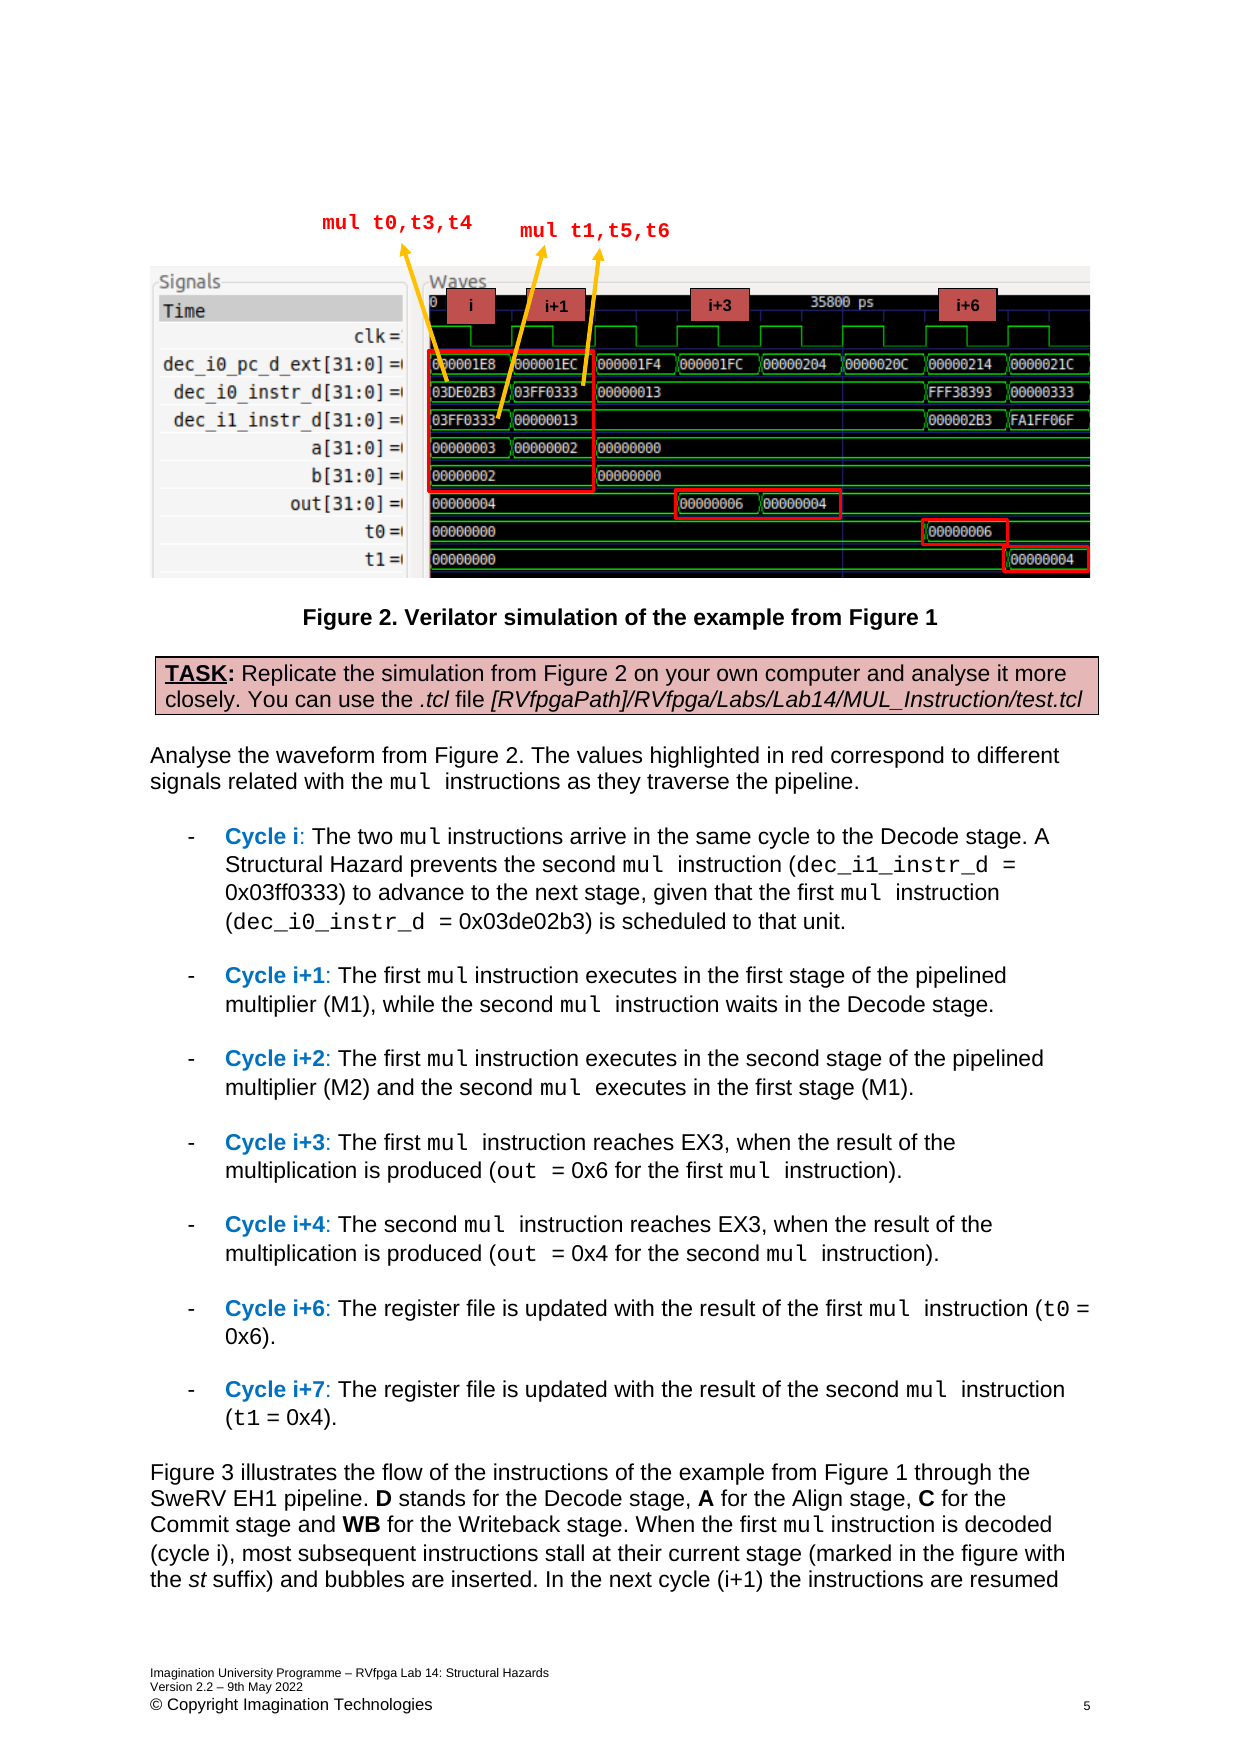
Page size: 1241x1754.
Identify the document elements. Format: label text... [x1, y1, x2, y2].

list TASK: Replicate the simulation from Figure 2 on your own computer and analyse it more closely. You can use the .tcl file [RVfpgaPath]/RVfpga/Labs/Lab14/MUL_Instruction/test.tcl [156, 658, 1098, 714]
list Cycle i+4: The second mul instruction reaches EX3, when the result of the multiplication is produced (out = 0x4 for the second mul instruction). [187, 1211, 1090, 1268]
picture [412, 266, 536, 349]
picture [150, 266, 1091, 578]
list Cycle i+7: The register file is updated with the result of the second mul instruction (t1 = 0x4). [187, 1376, 1090, 1432]
list Cycle i+2: The first mul instruction executes in the second stage of the pipelined multiplier (M2) and the second mul executes in the first stage (M1). [187, 1045, 1090, 1102]
list Cycle i: The two mul instructions arrive in the same cycle to the Decode stage. A Structural Hazard prevents the second mul instruction (dec_i1_instr_d = 0x03ff0333) to advance to the next stage, given that the first mul instruction (dec_i0_instr_d = 0x03de02b3) is scheduled to that unit. [187, 823, 1090, 936]
picture [430, 353, 592, 490]
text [150, 1458, 1090, 1592]
list Cycle i+6: The register file is updated with the result of the first mul instruction (t0 = 0x6). [187, 1294, 1090, 1349]
list Cycle i+1: The first mul instruction executes in the first stage of the pipelined multiplier (M1), while the second mul instruction waits in the Decode stage. [187, 962, 1090, 1019]
text Analyse the waveform from Figure 2. The values highlighted in red correspond to different signals related with the mul instructions as they traverse the pipeline. [150, 742, 1090, 796]
list Cycle i+3: The first mul instruction reaches EX3, when the result of the multiplication is produced (out = 0x6 for the first mul instruction). [187, 1128, 1090, 1185]
picture [519, 266, 595, 349]
text Figure 2. Verilator simulation of the example from Figure 1 [150, 604, 1090, 630]
